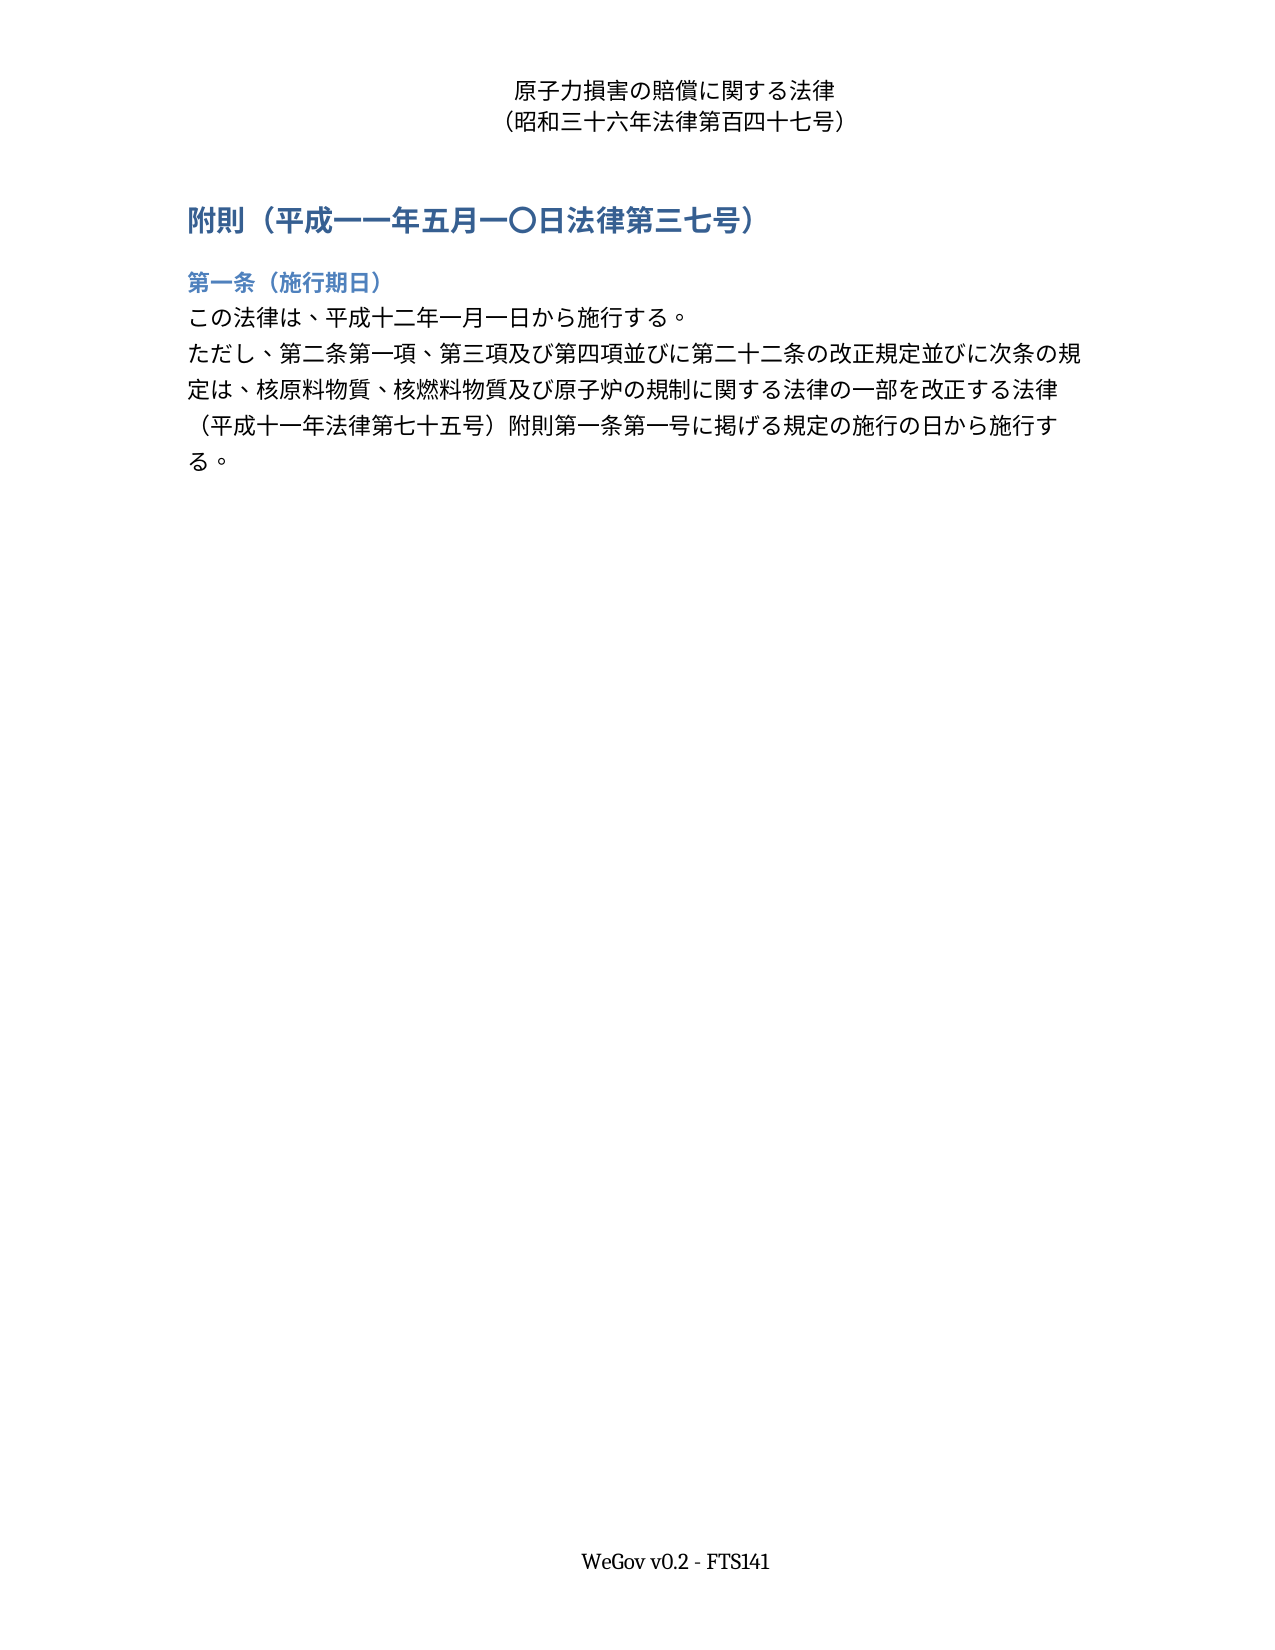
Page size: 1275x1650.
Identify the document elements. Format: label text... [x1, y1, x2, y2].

text この法律は、平成十二年一月一日から施行する。 ただし、第二条第一項、第三項及び第四項並びに第二十二条の改正規定並びに次条の規定は、核原料物質、核燃料物質及び原子炉の規制に関する法律の一部を改正する法律（平成十一年法律第七十五号）附則第一条第一号に掲げる規定の施行の日から施行する。 [187, 302, 1087, 477]
subtitle 第一条（施行期日） [187, 266, 1087, 298]
subtitle 附則（平成一一年五月一〇日法律第三七号） [187, 200, 1087, 240]
